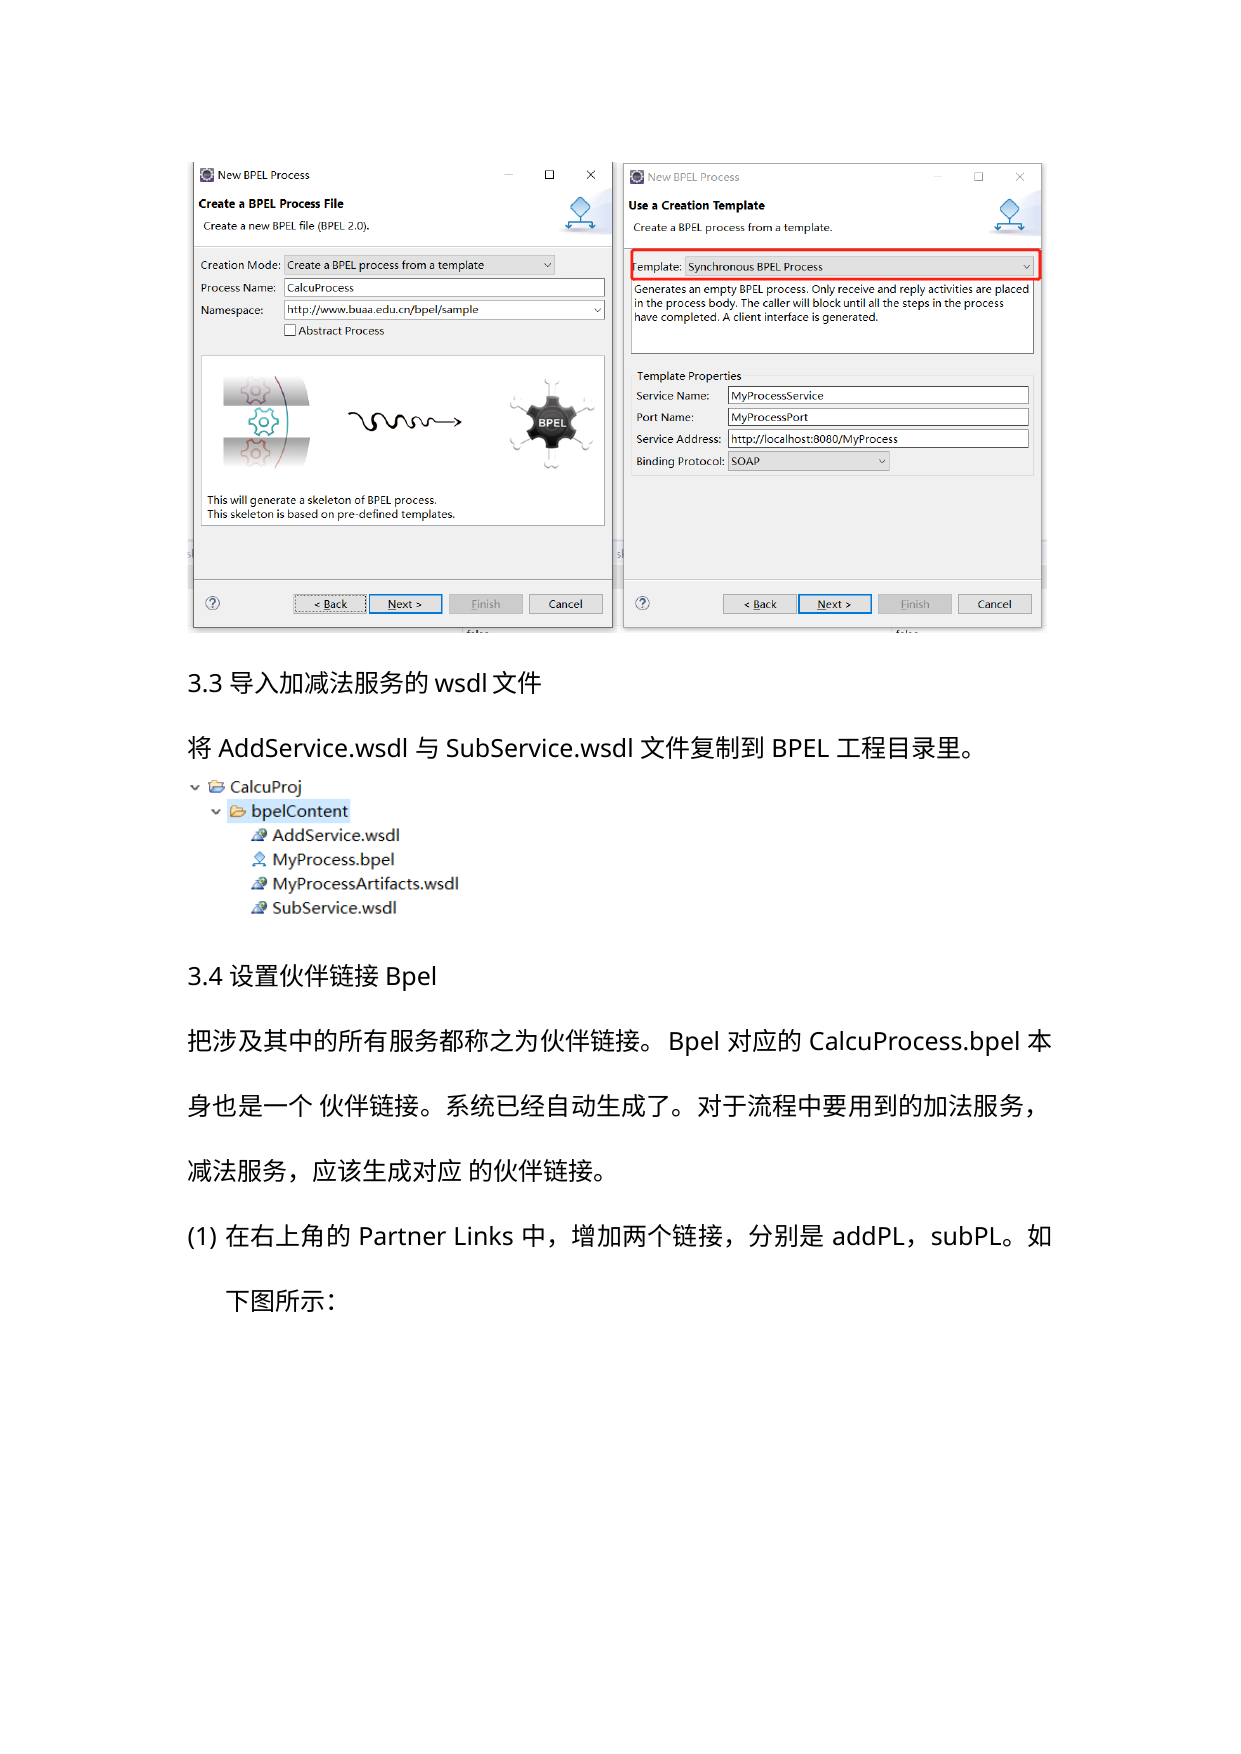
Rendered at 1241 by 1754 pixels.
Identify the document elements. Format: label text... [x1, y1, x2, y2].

list 在右上角的 Partner Links 中，增加两个链接，分别是 addPL，subPL。如下图所示： [187, 1202, 1053, 1332]
text 把涉及其中的所有服务都称之为伙伴链接。Bpel 对应的 CalcuProcess.bpel 本身也是一个 伙伴链接。系统已经自动生成了。对于流程中要用到的加法服务，减法服务，应该生成对应 的伙伴链接。 [187, 1007, 1053, 1202]
picture [187, 162, 1047, 633]
picture [187, 779, 481, 921]
text 3.4 设置伙伴链接 Bpel [187, 942, 1053, 1007]
text 将 AddService.wsdl 与 SubService.wsdl 文件复制到 BPEL 工程目录里。 [187, 714, 1053, 779]
text 3.3 导入加减法服务的wsdl文件 [187, 649, 1053, 714]
